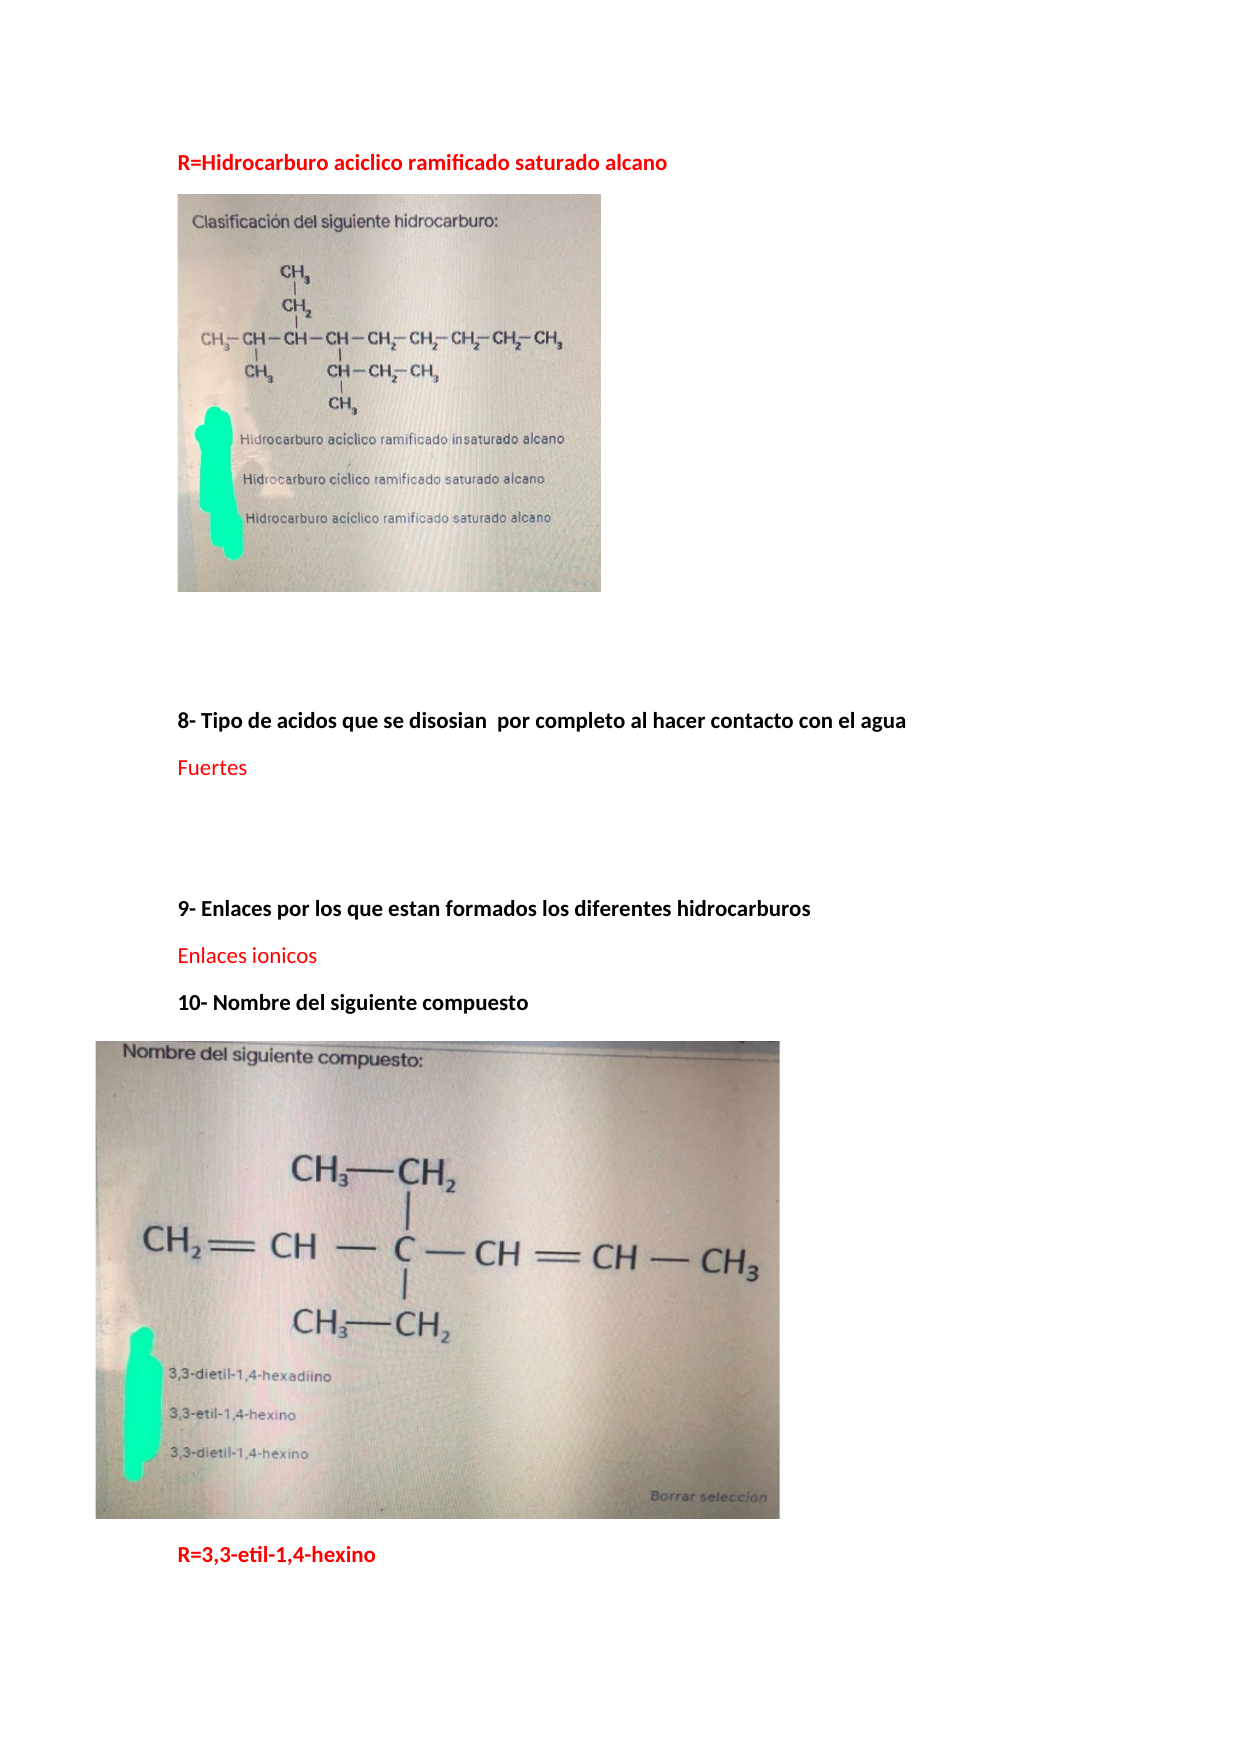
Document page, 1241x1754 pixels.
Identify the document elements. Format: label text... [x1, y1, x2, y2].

picture [95, 1041, 780, 1519]
text 9- Enlaces por los que estan formados los diferentes hidrocarburos [177, 894, 1063, 922]
text Fuertes [177, 753, 1063, 781]
text 8- Tipo de acidos que se disosian por completo al hacer contacto con el agua [177, 707, 1063, 734]
text Enlaces ionicos [177, 941, 1063, 969]
picture [177, 194, 601, 592]
text R=Hidrocarburo aciclico ramificado saturado alcano [177, 148, 1063, 176]
text 10- Nombre del siguiente compuesto [177, 988, 1063, 1016]
